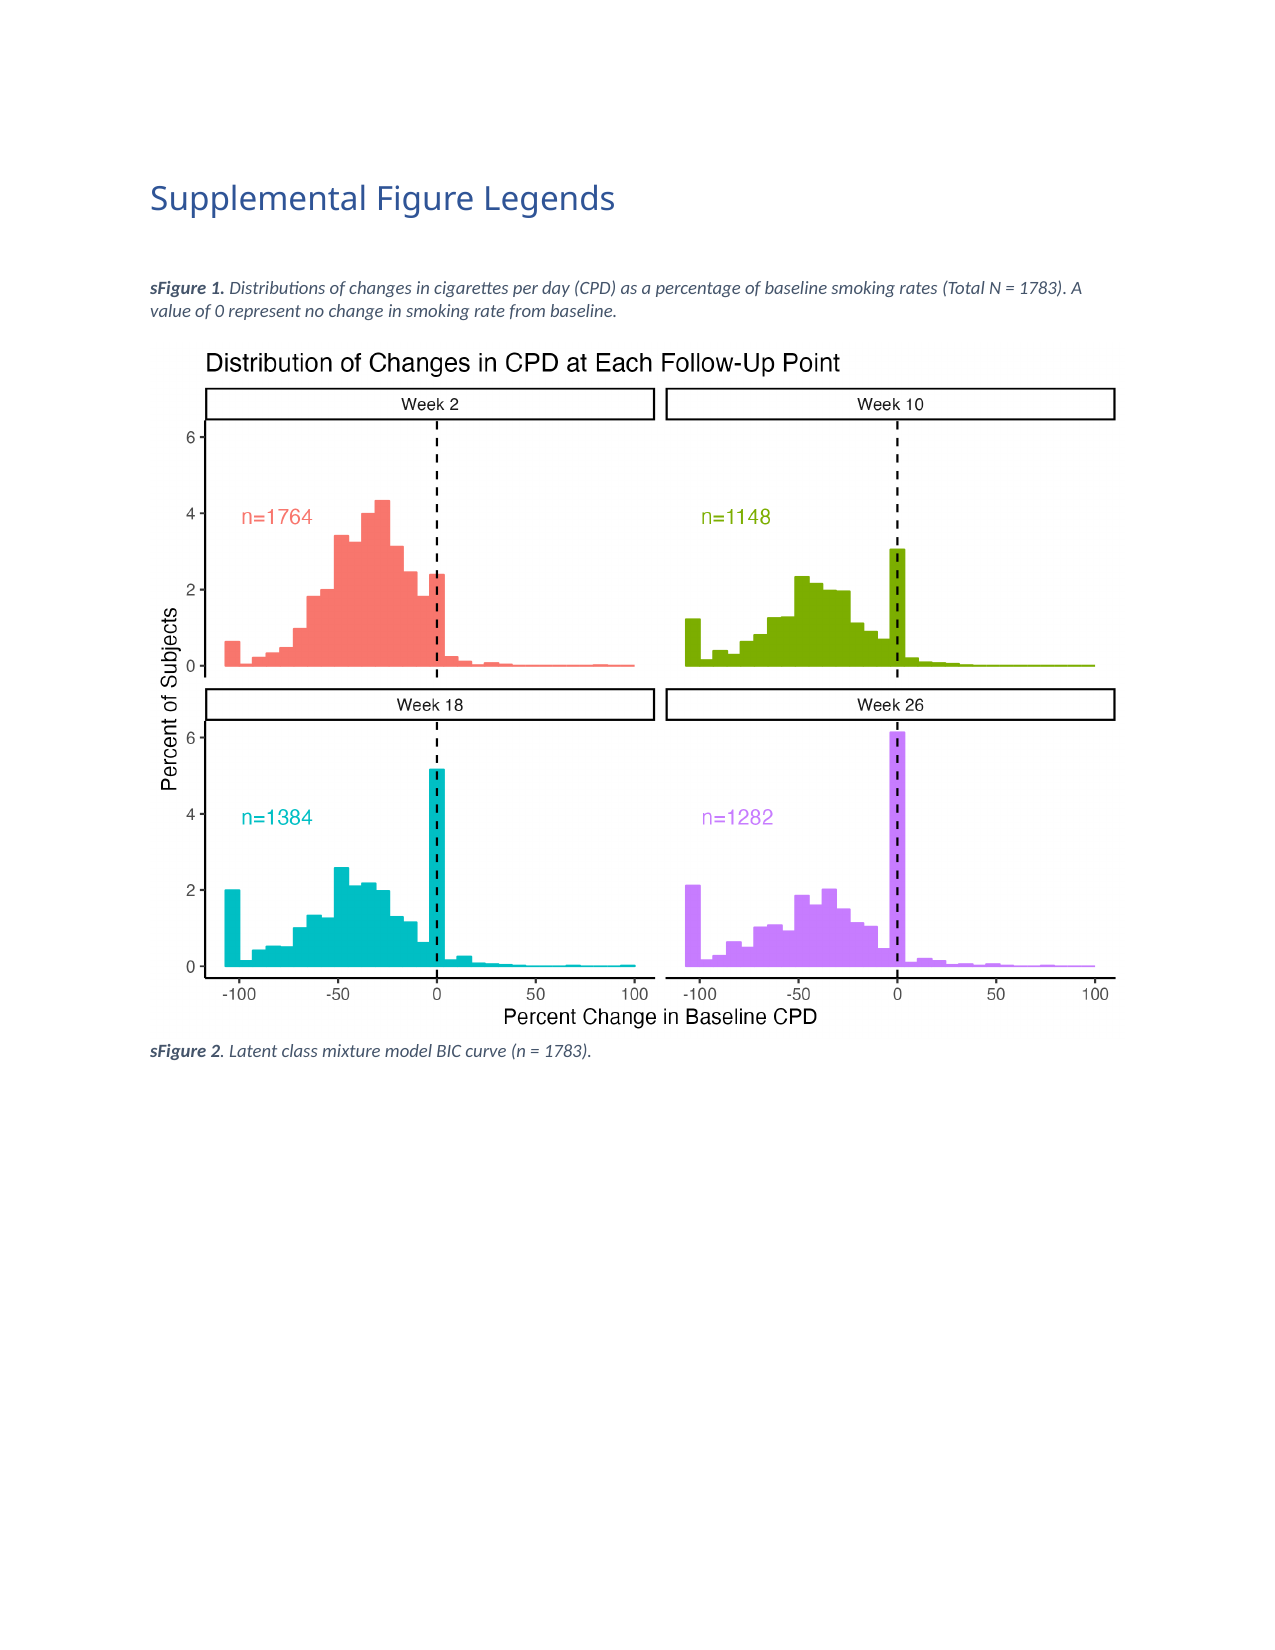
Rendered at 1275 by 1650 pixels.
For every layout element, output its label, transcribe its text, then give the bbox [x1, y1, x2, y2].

text sFigure 1. Distributions of changes in cigarettes per day (CPD) as a percentage of baseline smoking rates (Total N = 1783). A value of 0 represent no change in smoking rate from baseline. [150, 276, 1125, 322]
picture [150, 342, 1125, 1039]
subtitle Supplemental Figure Legends [150, 175, 1125, 220]
text sFigure 2. Latent class mixture model BIC curve (n = 1783). [150, 1039, 1125, 1062]
